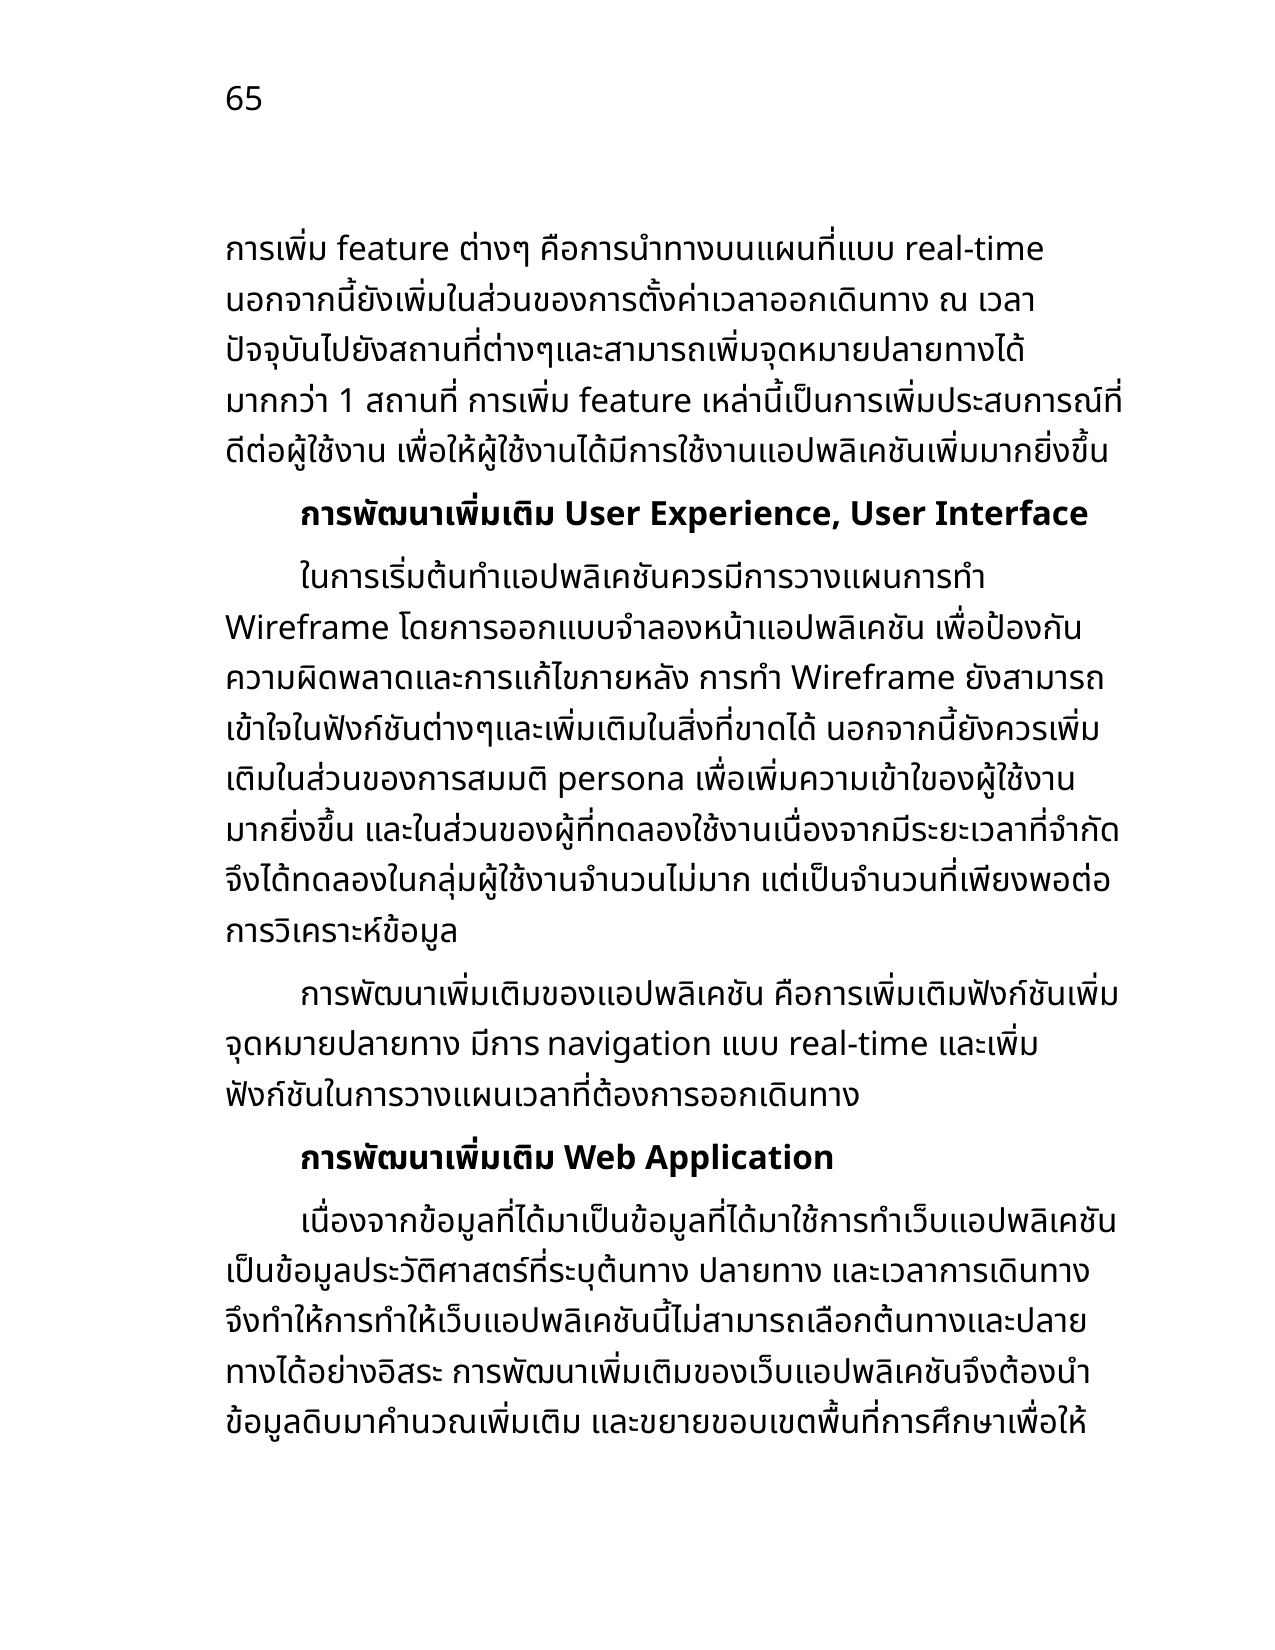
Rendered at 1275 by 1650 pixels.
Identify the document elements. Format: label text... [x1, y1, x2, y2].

text การพัฒนาเพิ่มเติมของแอปพลิเคชัน คือการเพิ่มเติมฟังก์ชันเพิ่มจุดหมายปลายทาง มีการnavigation แบบ real-time และเพิ่มฟังก์ชันในการวางแผนเวลาที่ต้องการออกเดินทาง [225, 969, 1125, 1121]
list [225, 1197, 1125, 1449]
list การพัฒนาเพิ่มเติม User Experience, User Interface [225, 490, 1125, 541]
text การพัฒนาเพิ่มเติม Web Application [225, 1133, 1125, 1184]
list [225, 225, 1125, 477]
text ในการเริ่มต้นทำแอปพลิเคชันควรมีการวางแผนการทำ Wireframe โดยการออกแบบจำลองหน้าแอปพลิเคชัน เพื่อป้องกันความผิดพลาดและการแก้ไขภายหลัง การทำ Wireframe ยังสามารถเข้าใจในฟังก์ชันต่างๆและเพิ่มเติมในสิ่งที่ขาดได้ นอกจากนี้ยังควรเพิ่มเติมในส่วนของการสมมติ persona เพื่อเพิ่มความเข้าใของผู้ใช้งานมากยิ่งขึ้น และในส่วนของผู้ที่ทดลองใช้งานเนื่องจากมีระยะเวลาที่จำกัดจึงได้ทดลองในกลุ่มผู้ใช้งานจำนวนไม่มาก แต่เป็นจำนวนที่เพียงพอต่อการวิเคราะห์ข้อมูล [225, 553, 1125, 957]
